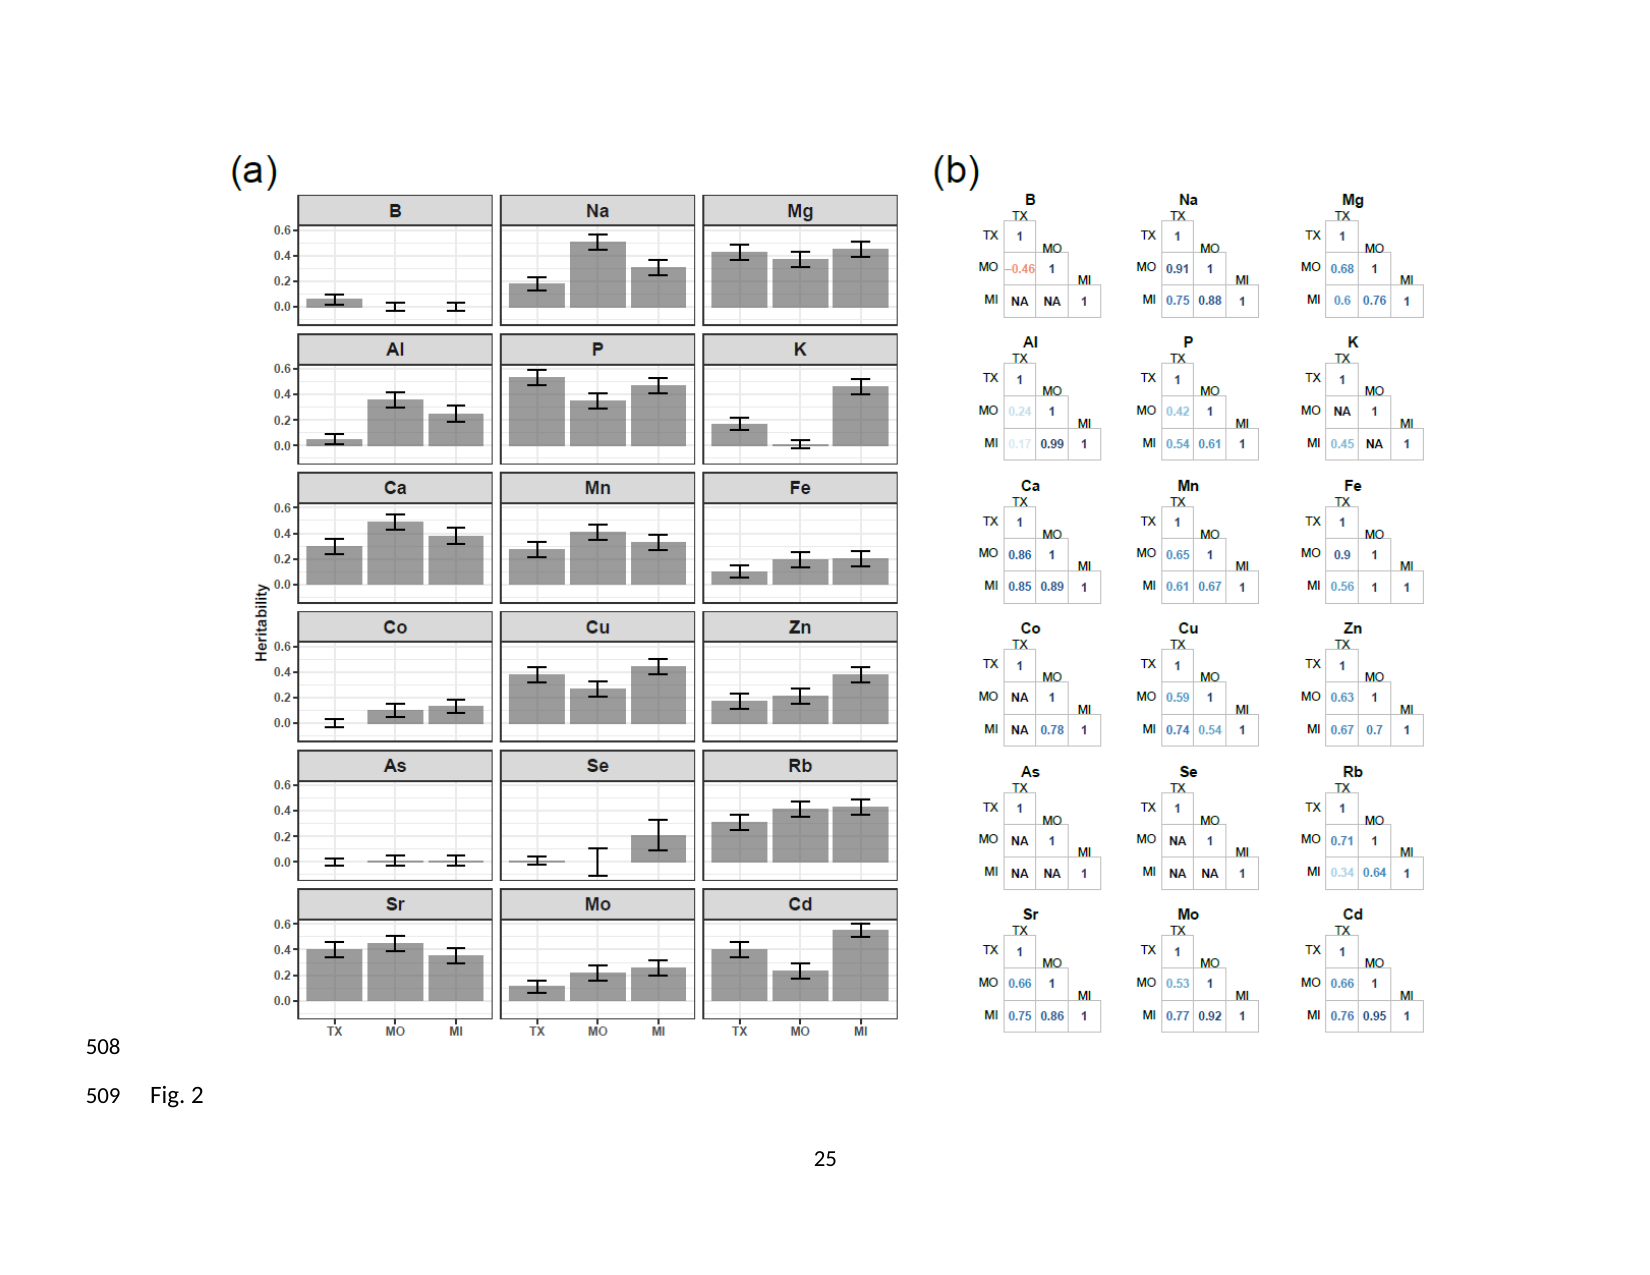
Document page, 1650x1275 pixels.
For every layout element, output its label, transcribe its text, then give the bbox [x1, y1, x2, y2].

text Fig. 2 [150, 1080, 1500, 1110]
picture [226, 150, 1430, 1055]
